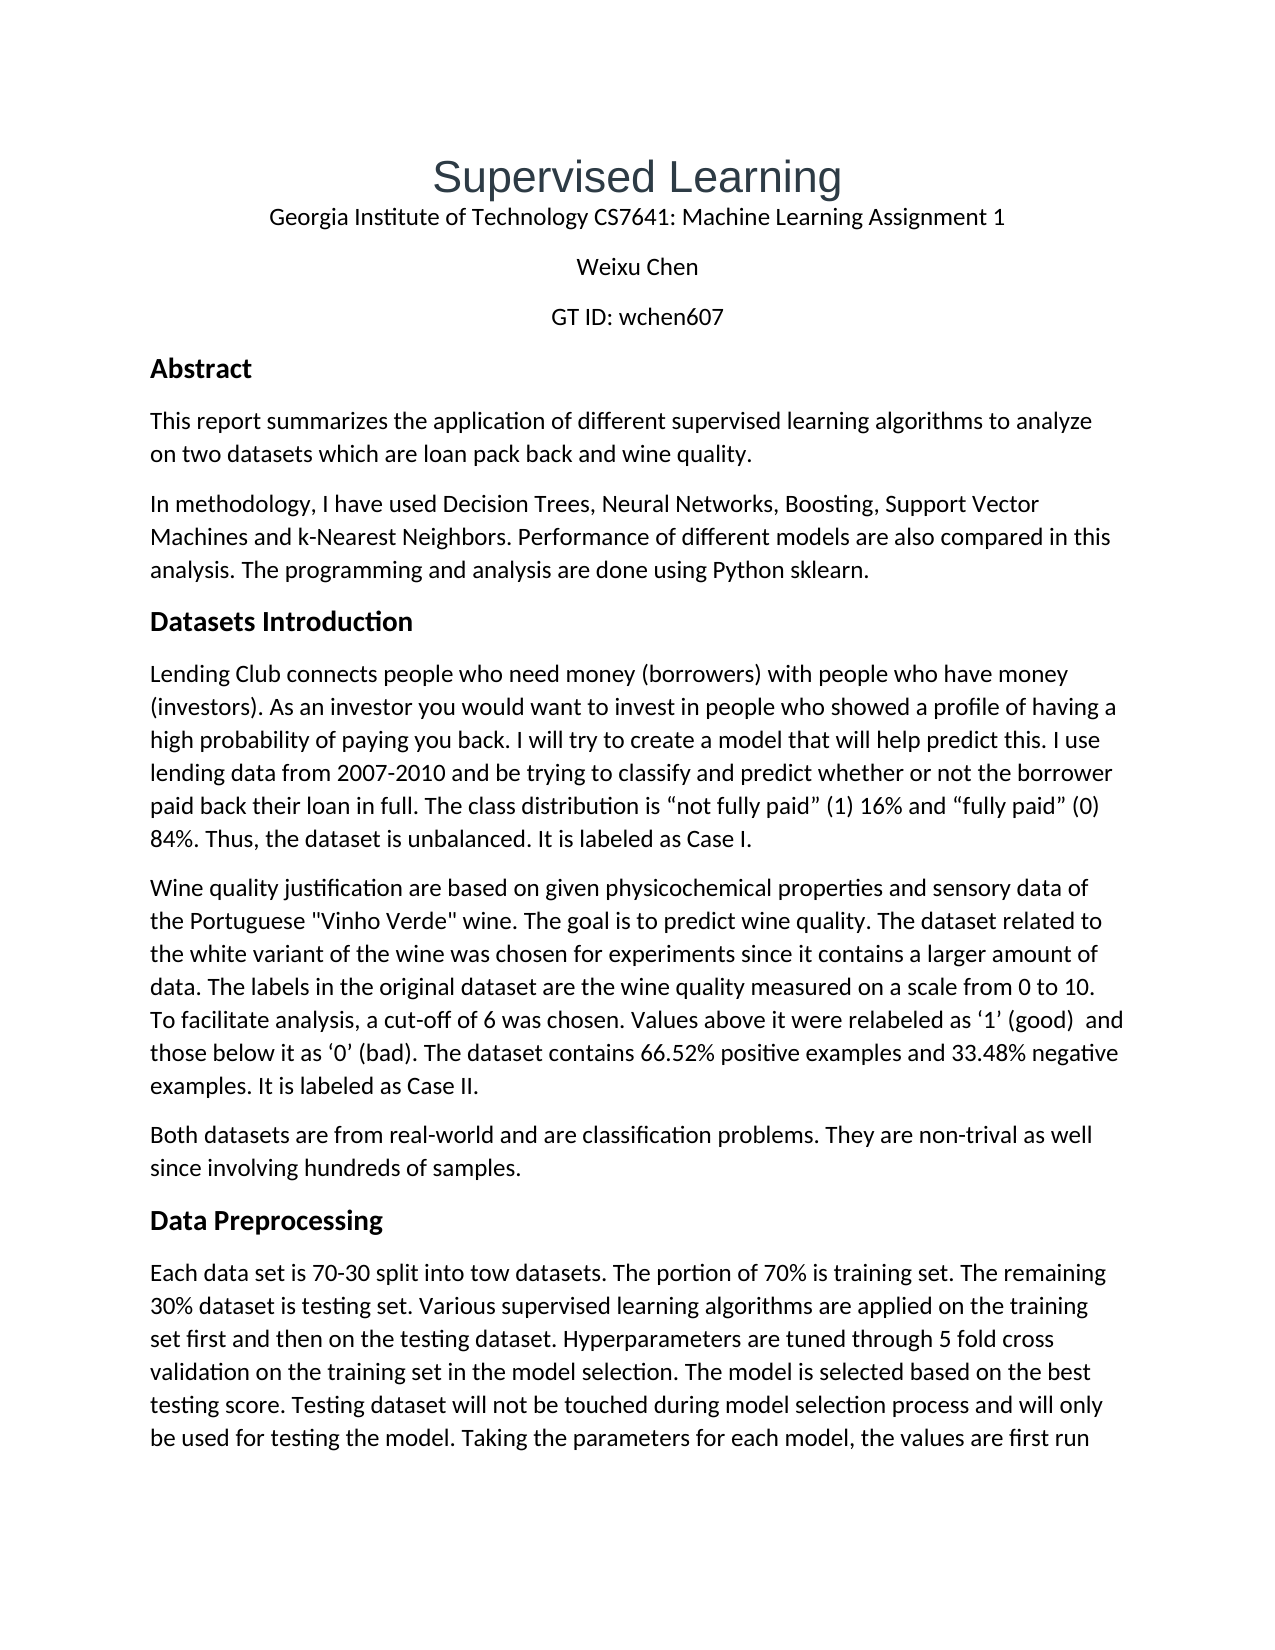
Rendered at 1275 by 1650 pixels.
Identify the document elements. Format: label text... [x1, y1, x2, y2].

text In methodology, I have used Decision Trees, Neural Networks, Boosting, Support Vector Machines and k-Nearest Neighbors. Performance of different models are also compared in this analysis. The programming and analysis are done using Python sklearn. [150, 488, 1125, 584]
text Georgia Institute of Technology CS7641: Machine Learning Assignment 1 [150, 202, 1125, 232]
text Wine quality justification are based on given physicochemical properties and sensory data of the Portuguese "Vinho Verde" wine. The goal is to predict wine quality. The dataset related to the white variant of the wine was chosen for experiments since it contains a larger amount of data. The labels in the original dataset are the wine quality measured on a scale from 0 to 10. To facilitate analysis, a cut-off of 6 was chosen. Values above it were relabeled as ‘1’ (good) and those below it as ‘0’ (bad). The dataset contains 66.52% positive examples and 33.48% negative examples. It is labeled as Case II. [150, 873, 1125, 1101]
text Weixu Chen [150, 251, 1125, 282]
text GT ID: wchen607 [150, 301, 1125, 331]
text Data Preprocessing [150, 1202, 1125, 1238]
text Both datasets are from real-world and are classification problems. They are non-trival as well since involving hundreds of samples. [150, 1120, 1125, 1183]
text Abstract [150, 350, 1125, 386]
text Lending Club connects people who need money (borrowers) with people who have money (investors). As an investor you would want to invest in people who showed a profile of having a high probability of paying you back. I will try to create a model that will help predict this. I use lending data from 2007-2010 and be trying to classify and predict whether or not the borrower paid back their loan in full. The class distribution is “not fully paid” (1) 16% and “fully paid” (0) 84%. Thus, the dataset is unbalanced. It is labeled as Case I. [150, 658, 1125, 853]
text Supervised Learning [150, 150, 1125, 202]
text This report summarizes the application of different supervised learning algorithms to analyze on two datasets which are loan pack back and wine quality. [150, 405, 1125, 469]
text Datasets Introduction [150, 603, 1125, 639]
